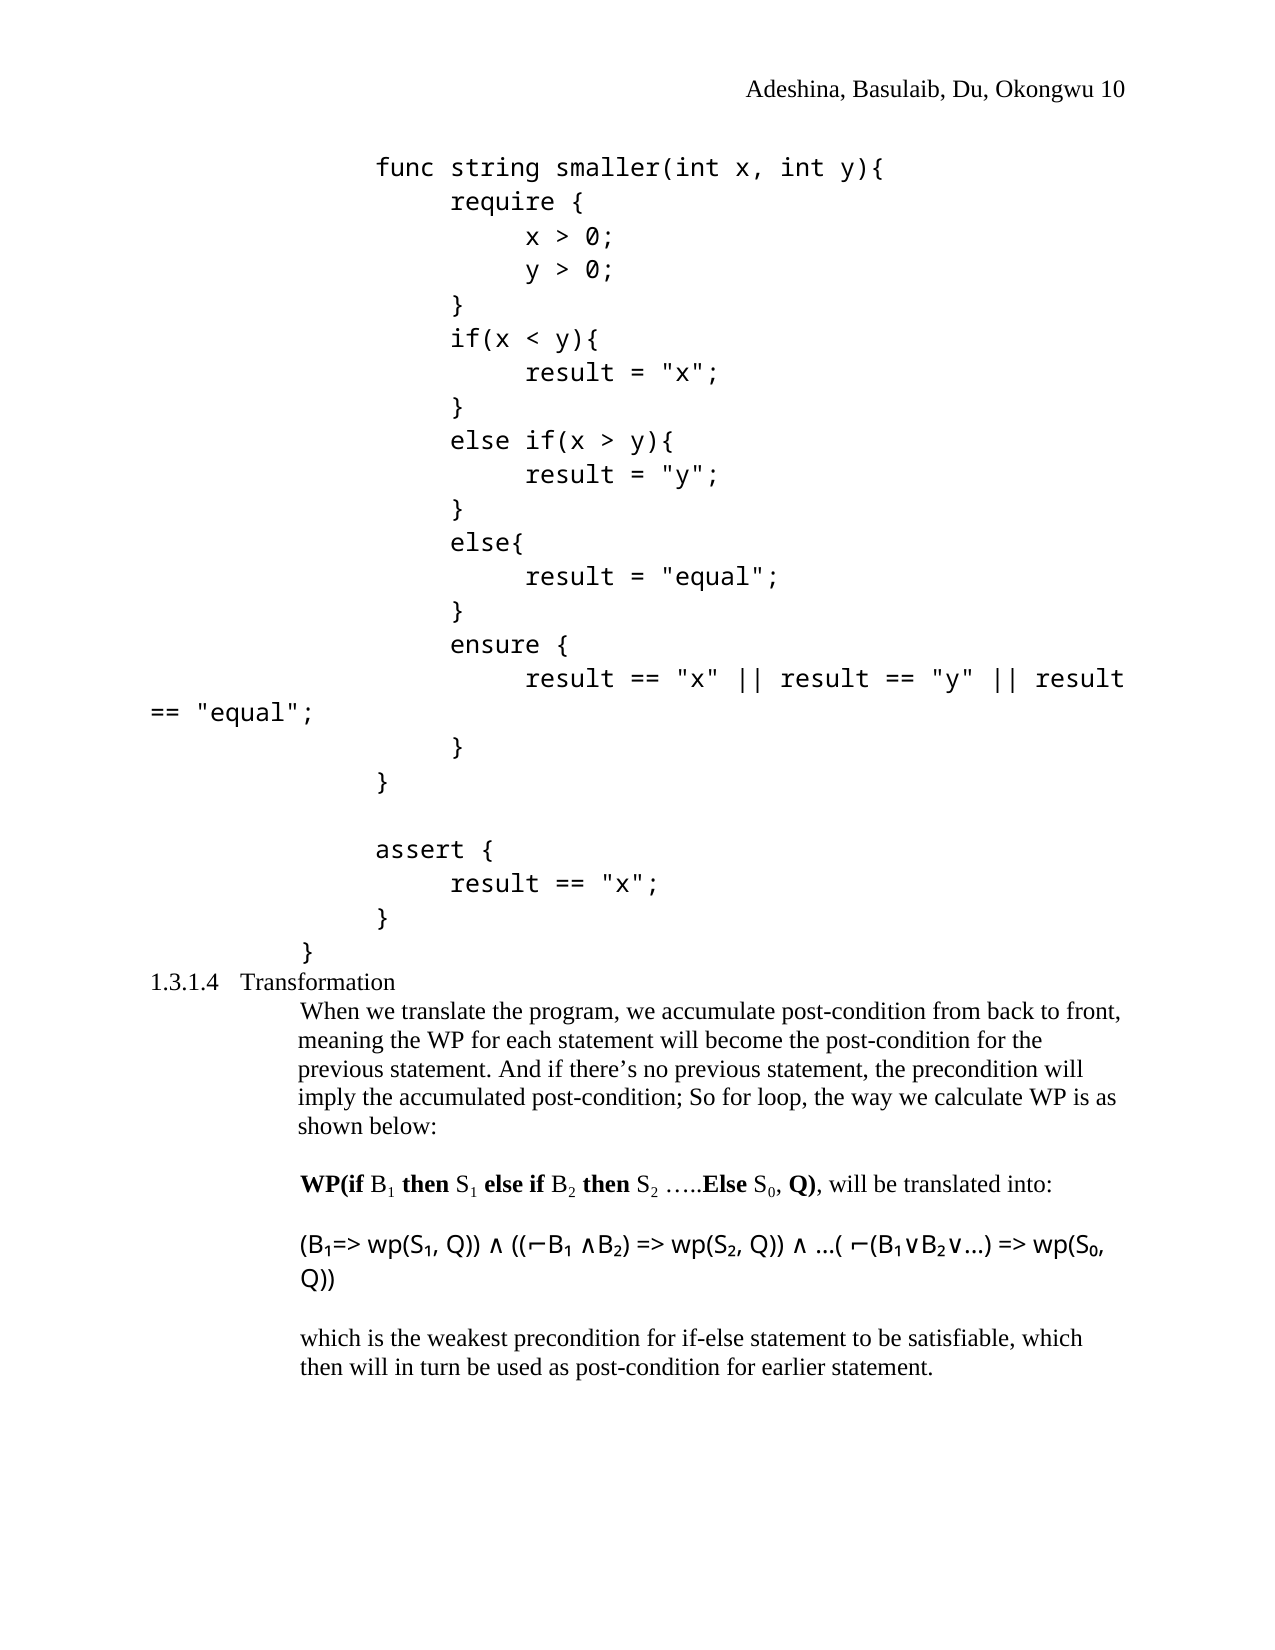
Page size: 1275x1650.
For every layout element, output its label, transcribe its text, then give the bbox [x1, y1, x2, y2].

text result == "x"; [150, 865, 1125, 899]
text } [150, 933, 1125, 967]
text result = "equal"; [150, 559, 1125, 593]
text y > 0; [150, 252, 1125, 286]
text result = "x"; [150, 354, 1125, 388]
text require { [150, 184, 1125, 218]
text } [150, 729, 1125, 763]
text else{ [150, 525, 1125, 559]
text } [150, 388, 1125, 422]
text else if(x > y){ [150, 422, 1125, 457]
text } [150, 593, 1125, 627]
text x > 0; [150, 218, 1125, 252]
list Transformation [150, 967, 1125, 996]
text if(x < y){ [150, 320, 1125, 354]
text } [150, 899, 1125, 933]
text which is the weakest precondition for if-else statement to be satisfiable, which then will in turn be used as post-condition for earlier statement. [300, 1323, 1125, 1381]
text ensure { [150, 627, 1125, 661]
text assert { [150, 831, 1125, 865]
text result = "y"; [150, 457, 1125, 491]
text WP(if B₁ then S₁ else if B₂ then S₂ …..Else S₀, Q), will be translated into: [225, 1169, 1125, 1197]
text } [150, 763, 1125, 797]
text When we translate the program, we accumulate post-condition from back to front, meaning the WP for each statement will become the post-condition for the previous statement. And if there’s no previous statement, the precondition will imply the accumulated post-condition; So for loop, the way we calculate WP is as shown below: [298, 996, 1125, 1140]
text } [150, 491, 1125, 525]
text result == "x" || result == "y" || result == "equal"; [150, 661, 1125, 729]
text func string smaller(int x, int y){ [300, 150, 1125, 184]
text } [150, 286, 1125, 320]
